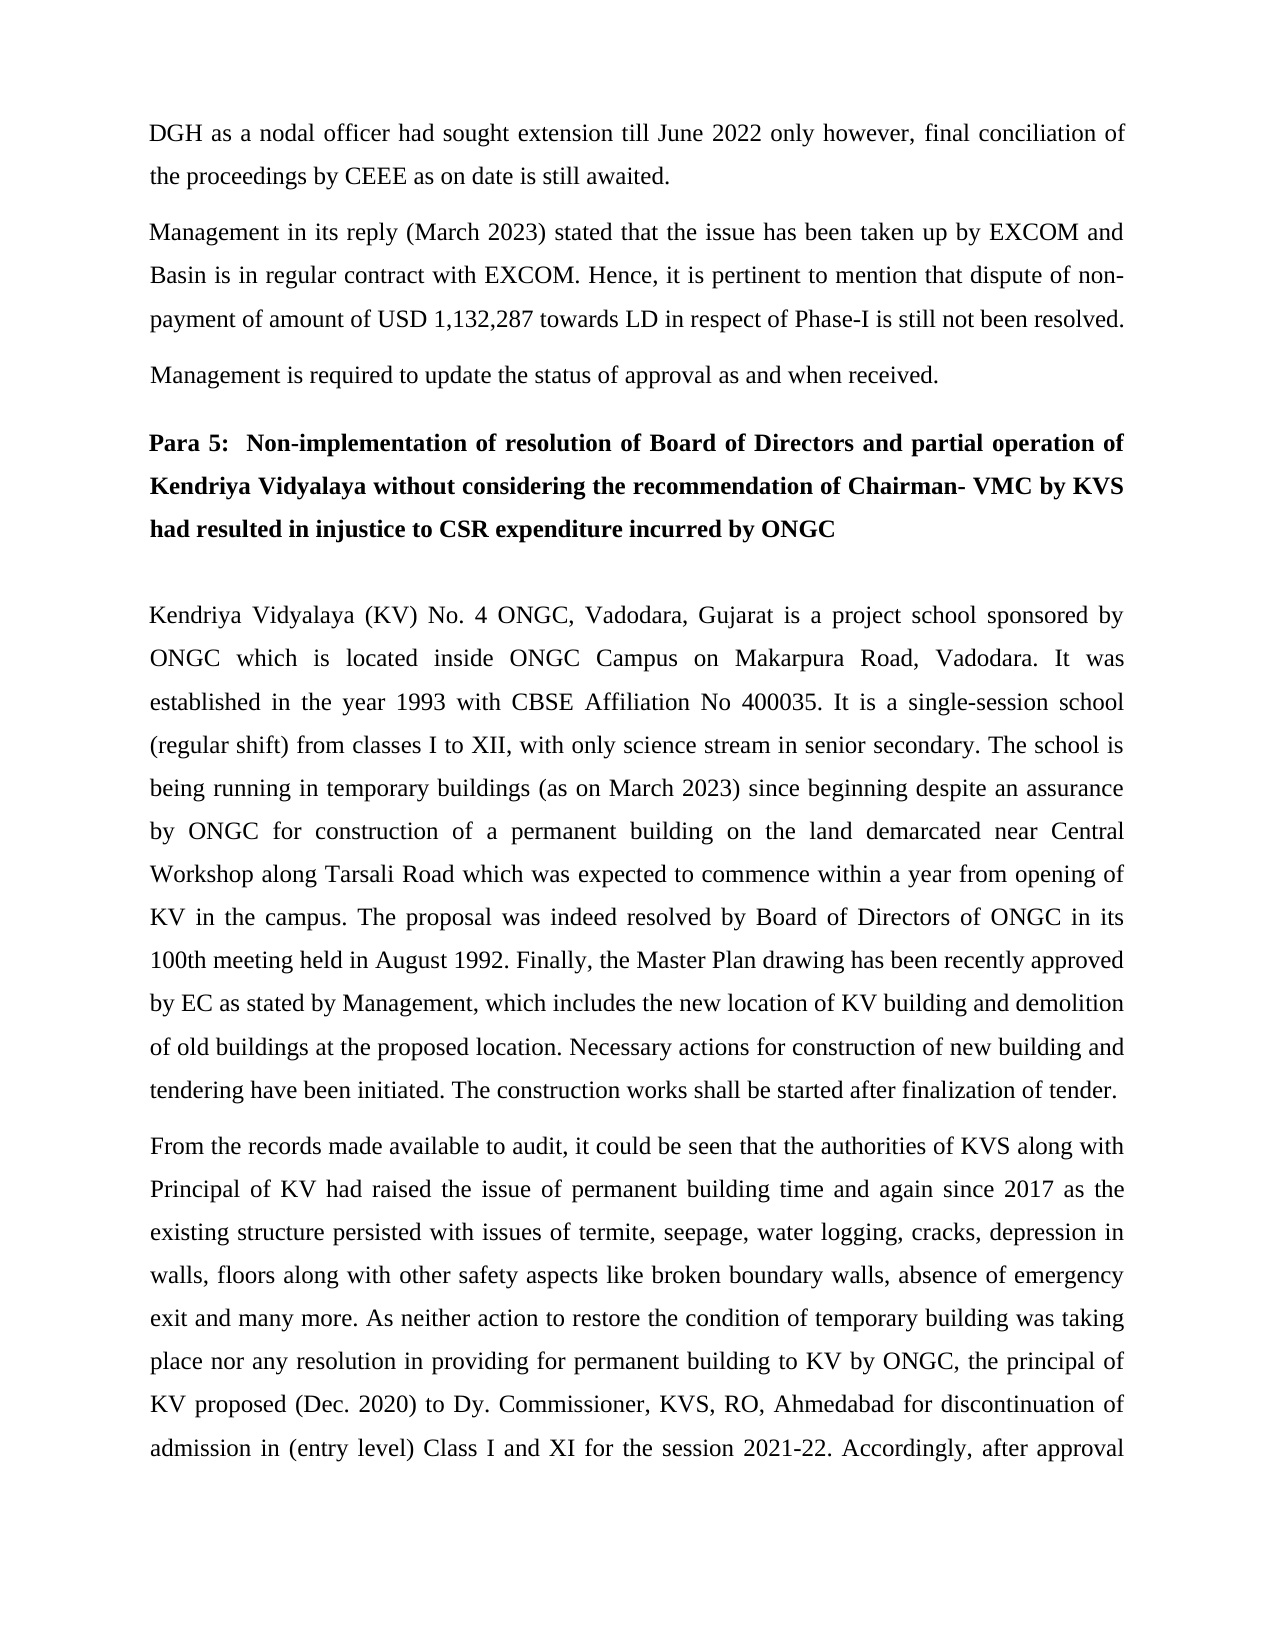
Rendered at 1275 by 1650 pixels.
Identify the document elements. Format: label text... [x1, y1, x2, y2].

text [150, 1131, 1125, 1461]
text Kendriya Vidyalaya (KV) No. 4 ONGC, Vadodara, Gujarat is a project school sponsored by ONGC which is located inside ONGC Campus on Makarpura Road, Vadodara. It was established in the year 1993 with CBSE Affiliation No 400035. It is a single-session school (regular shift) from classes I to XII, with only science stream in senior secondary. The school is being running in temporary buildings (as on March 2023) since beginning despite an assurance by ONGC for construction of a permanent building on the land demarcated near Central Workshop along Tarsali Road which was expected to commence within a year from opening of KV in the campus. The proposal was indeed resolved by Board of Directors of ONGC in its 100th meeting held in August 1992. Finally, the Master Plan drawing has been recently approved by EC as stated by Management, which includes the new location of KV building and demolition of old buildings at the proposed location. Necessary actions for construction of new building and tendering have been initiated. The construction works shall be started after finalization of tender. [148, 600, 1125, 1103]
text Management is required to update the status of approval as and when received. [150, 360, 1125, 388]
text DGH as a nodal officer had sought extension till June 2022 only however, final conciliation of the proceedings by CEEE as on date is still awaited. [148, 118, 1125, 190]
text Management in its reply (March 2023) stated that the issue has been taken up by EXCOM and Basin is in regular contract with EXCOM. Hence, it is pertinent to mention that dispute of non-payment of amount of USD 1,132,287 towards LD in respect of Phase-I is still not been resolved. [148, 217, 1125, 332]
text Para 5: Non-implementation of resolution of Board of Directors and partial operation of Kendriya Vidyalaya without considering the recommendation of Chairman- VMC by KVS had resulted in injustice to CSR expenditure incurred by ONGC [148, 428, 1125, 543]
